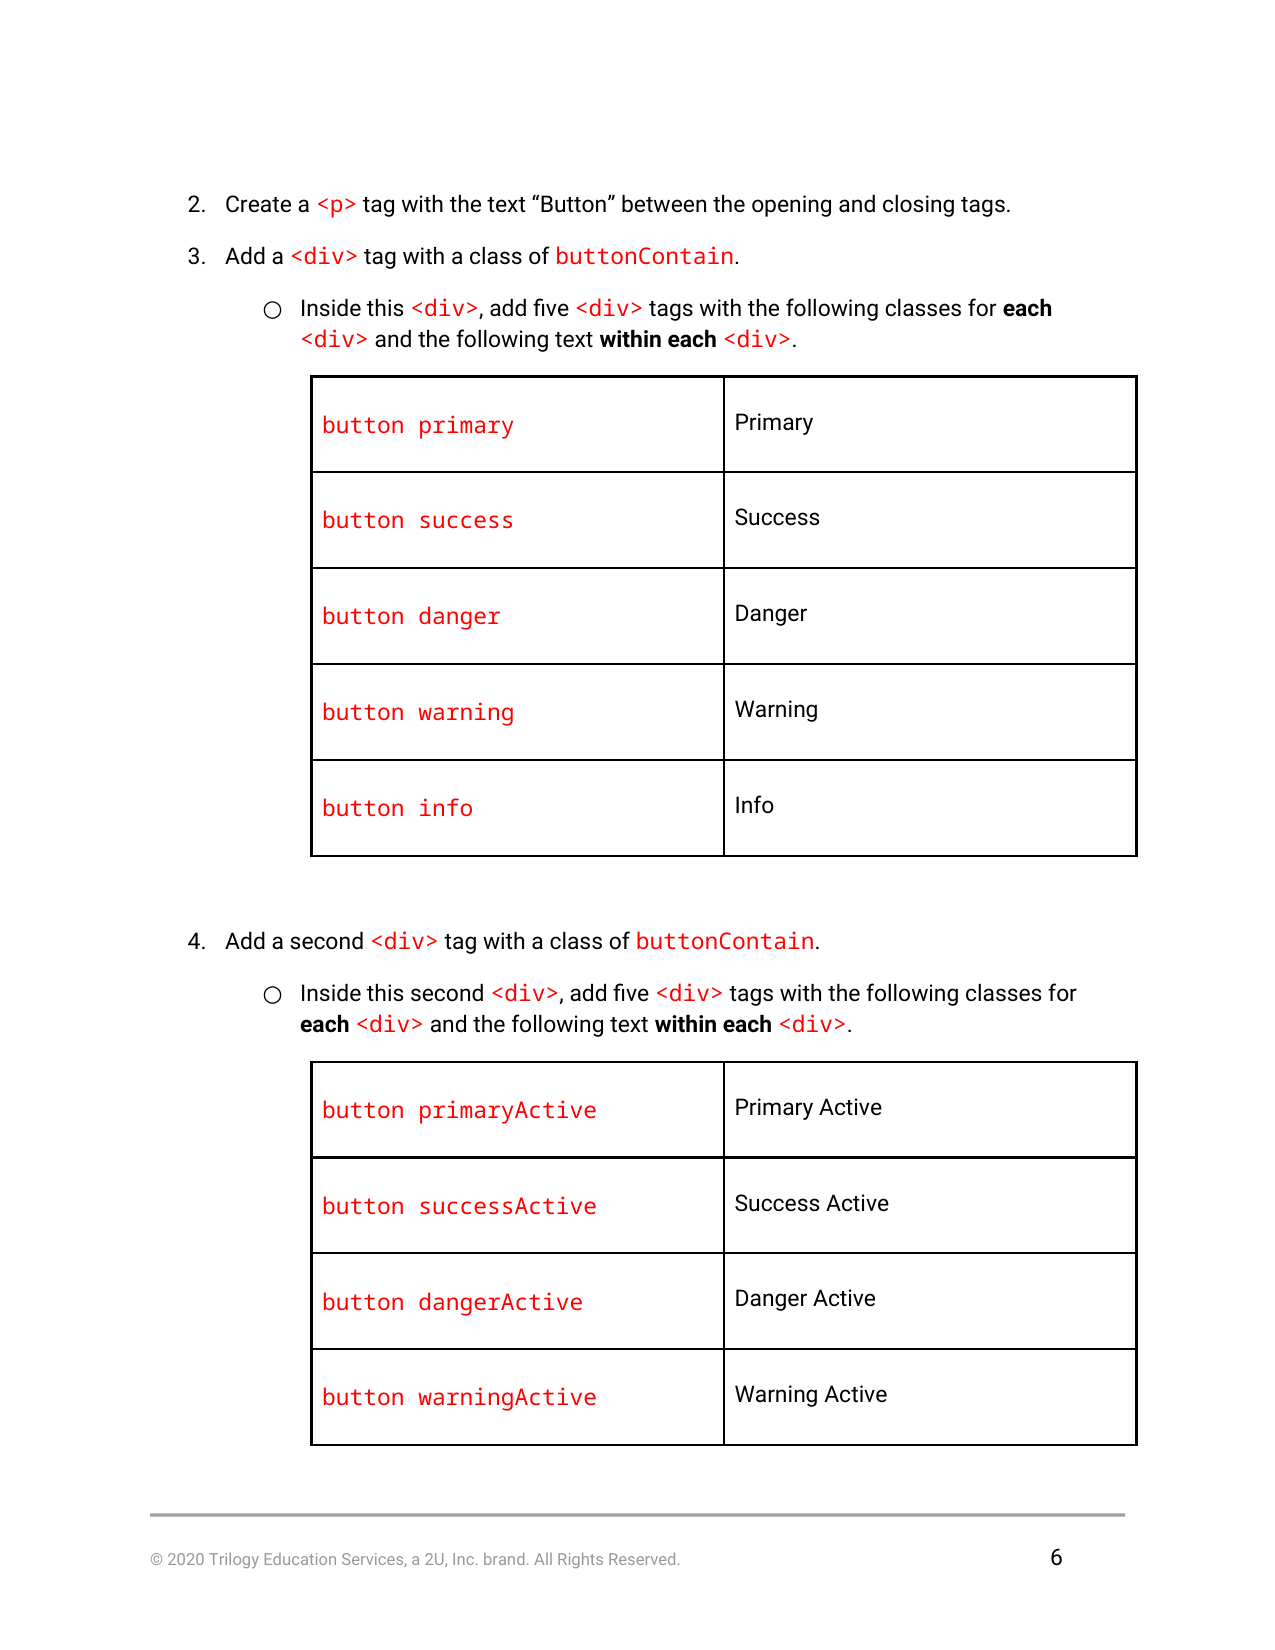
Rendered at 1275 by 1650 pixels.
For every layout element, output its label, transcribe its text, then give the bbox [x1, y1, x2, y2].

table_header Primary Active [725, 1063, 1135, 1156]
table_cell button successActive [313, 1159, 723, 1252]
table_cell button success [313, 473, 723, 567]
table_cell Warning Active [725, 1350, 1135, 1444]
list Add a <div> tag with a class of buttonContain. [187, 240, 1125, 271]
table_cell button info [313, 761, 723, 854]
list Add a second <div> tag with a class of buttonContain. [187, 925, 1125, 956]
list Inside this <div>, add five <div> tags with the following classes for each <div> and the following text within each <div>. [262, 292, 1125, 354]
list Inside this second <div>, add five <div> tags with the following classes for each <div> and the following text within each <div>. [262, 977, 1125, 1040]
table_cell Info [725, 761, 1135, 854]
table_cell Success Active [725, 1159, 1135, 1252]
table_header button primaryActive [313, 1063, 723, 1156]
table_cell Danger Active [725, 1254, 1135, 1348]
table_cell button warningActive [313, 1350, 723, 1444]
table_cell Warning [725, 665, 1135, 759]
table_cell button warning [313, 665, 723, 759]
list Create a <p> tag with the text “Button” between the opening and closing tags. [187, 188, 1125, 219]
table_header Primary [725, 378, 1135, 471]
table_cell button danger [313, 569, 723, 663]
table_cell Danger [725, 569, 1135, 663]
table_header button primary [313, 378, 723, 471]
table_cell Success [725, 473, 1135, 567]
table_cell button dangerActive [313, 1254, 723, 1348]
